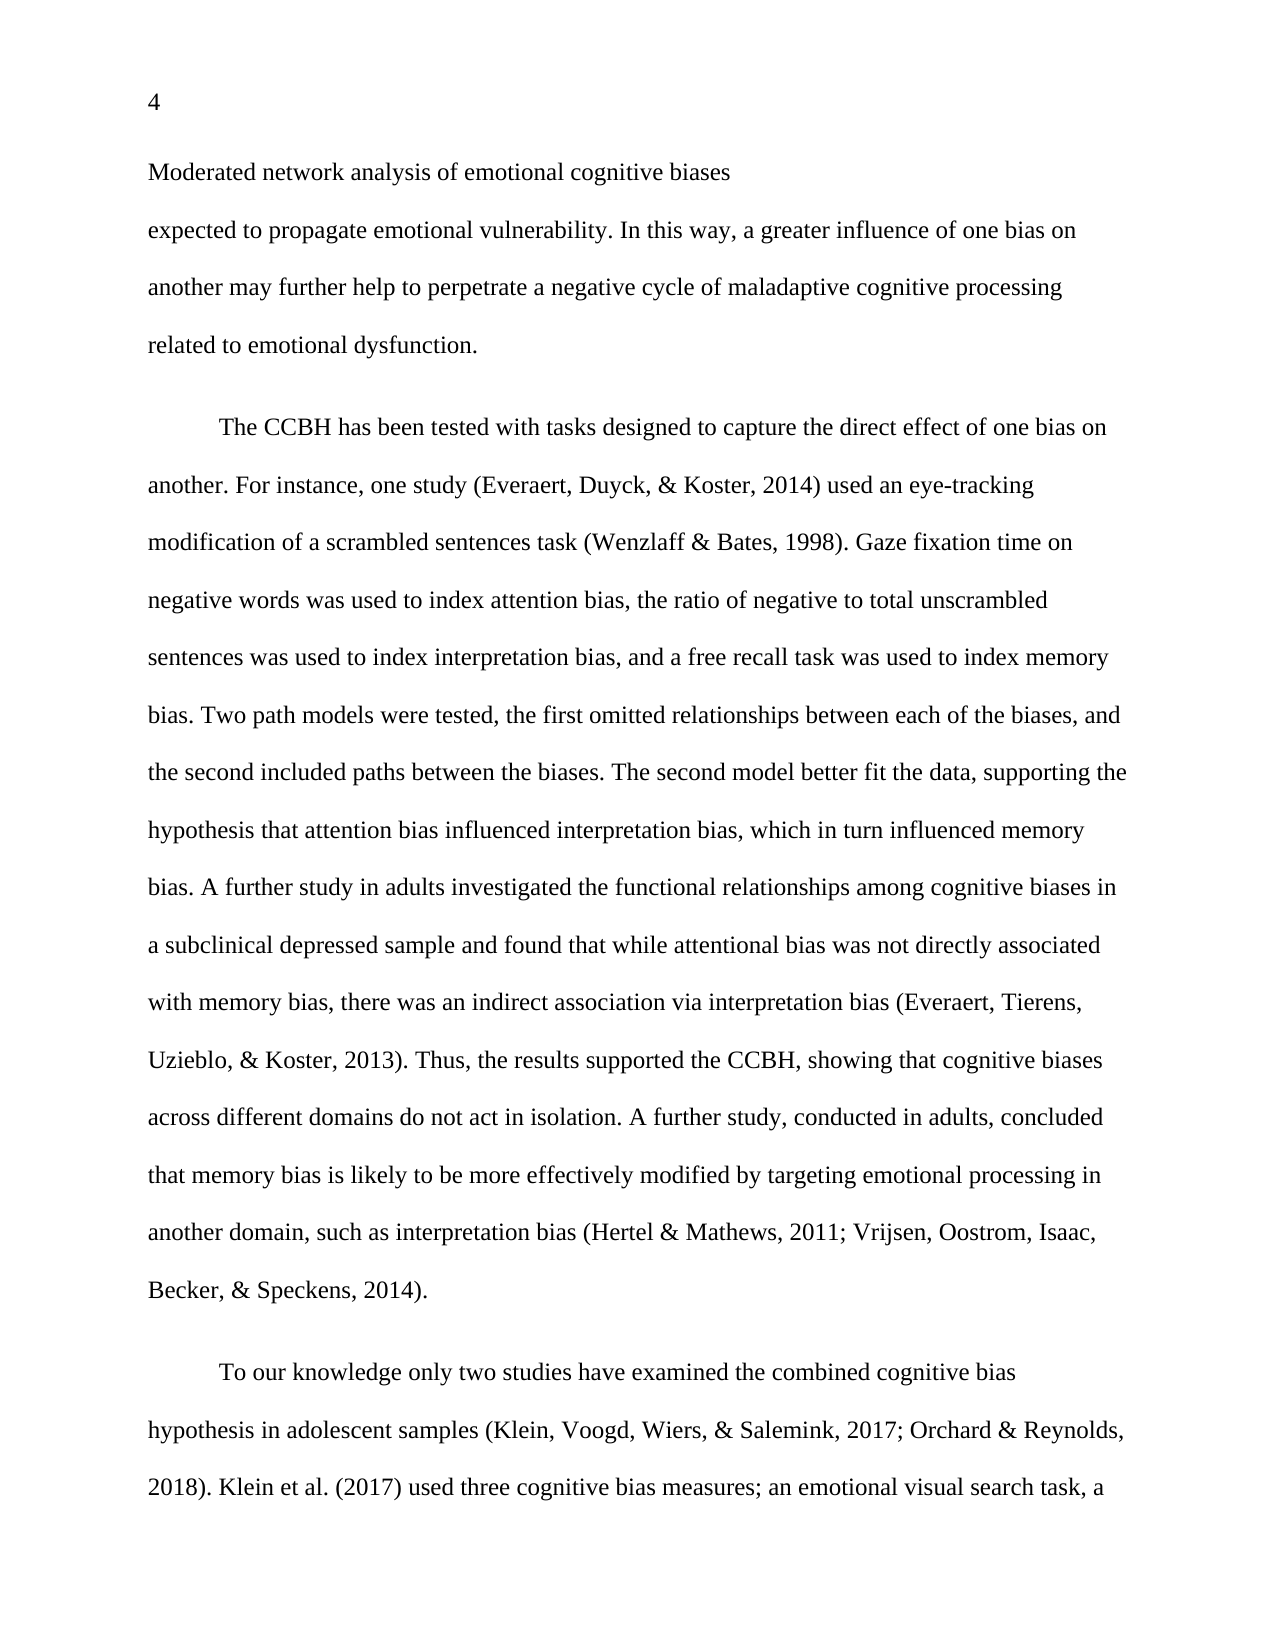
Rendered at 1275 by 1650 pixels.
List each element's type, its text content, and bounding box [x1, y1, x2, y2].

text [148, 215, 1127, 359]
text The CCBH has been tested with tasks designed to capture the direct effect of one bias on another. For instance, one study (Everaert, Duyck, & Koster, 2014) used an eye-tracking modification of a scrambled sentences task (Wenzlaff & Bates, 1998). Gaze fixation time on negative words was used to index attention bias, the ratio of negative to total unscrambled sentences was used to index interpretation bias, and a free recall task was used to index memory bias. Two path models were tested, the first omitted relationships between each of the biases, and the second included paths between the biases. The second model better fit the data, supporting the hypothesis that attention bias influenced interpretation bias, which in turn influenced memory bias. A further study in adults investigated the functional relationships among cognitive biases in a subclinical depressed sample and found that while attentional bias was not directly associated with memory bias, there was an indirect association via interpretation bias (Everaert, Tierens, Uzieblo, & Koster, 2013). Thus, the results supported the CCBH, showing that cognitive biases across different domains do not act in isolation. A further study, conducted in adults, concluded that memory bias is likely to be more effectively modified by targeting emotional processing in another domain, such as interpretation bias (Hertel & Mathews, 2011; Vrijsen, Oostrom, Isaac, Becker, & Speckens, 2014). [148, 412, 1127, 1304]
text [148, 1357, 1127, 1501]
